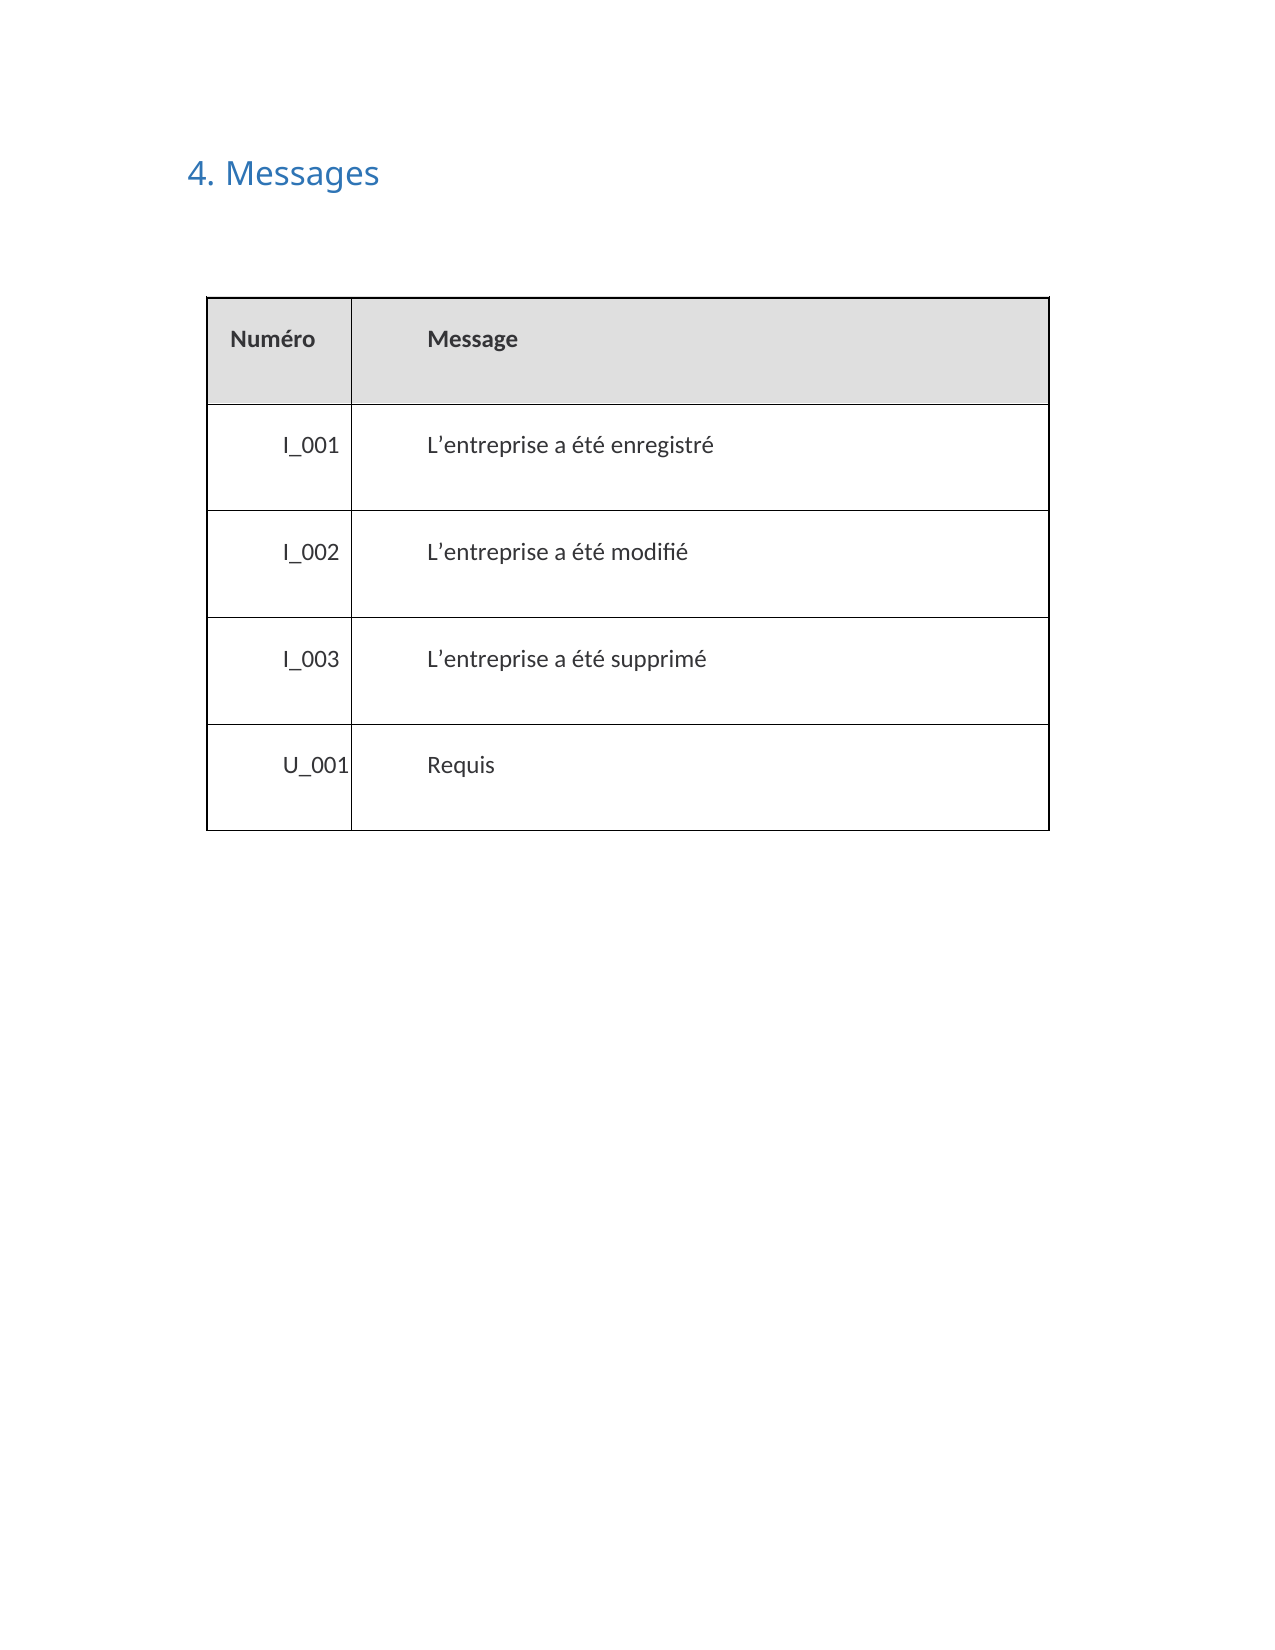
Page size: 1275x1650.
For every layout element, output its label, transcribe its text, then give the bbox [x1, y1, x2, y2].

table_header Message [352, 299, 1048, 403]
table_cell I_002 [208, 511, 351, 617]
table_cell I_001 [208, 405, 351, 510]
table_header Numéro [208, 299, 351, 403]
table_cell L’entreprise a été supprimé [352, 618, 1048, 723]
table_cell Requis [352, 725, 1048, 830]
table_cell U_001 [208, 725, 351, 830]
table_cell L’entreprise a été modifié [352, 511, 1048, 617]
table_cell L’entreprise a été enregistré [352, 405, 1048, 510]
table_cell I_003 [208, 618, 351, 723]
subtitle Messages [187, 150, 1088, 195]
